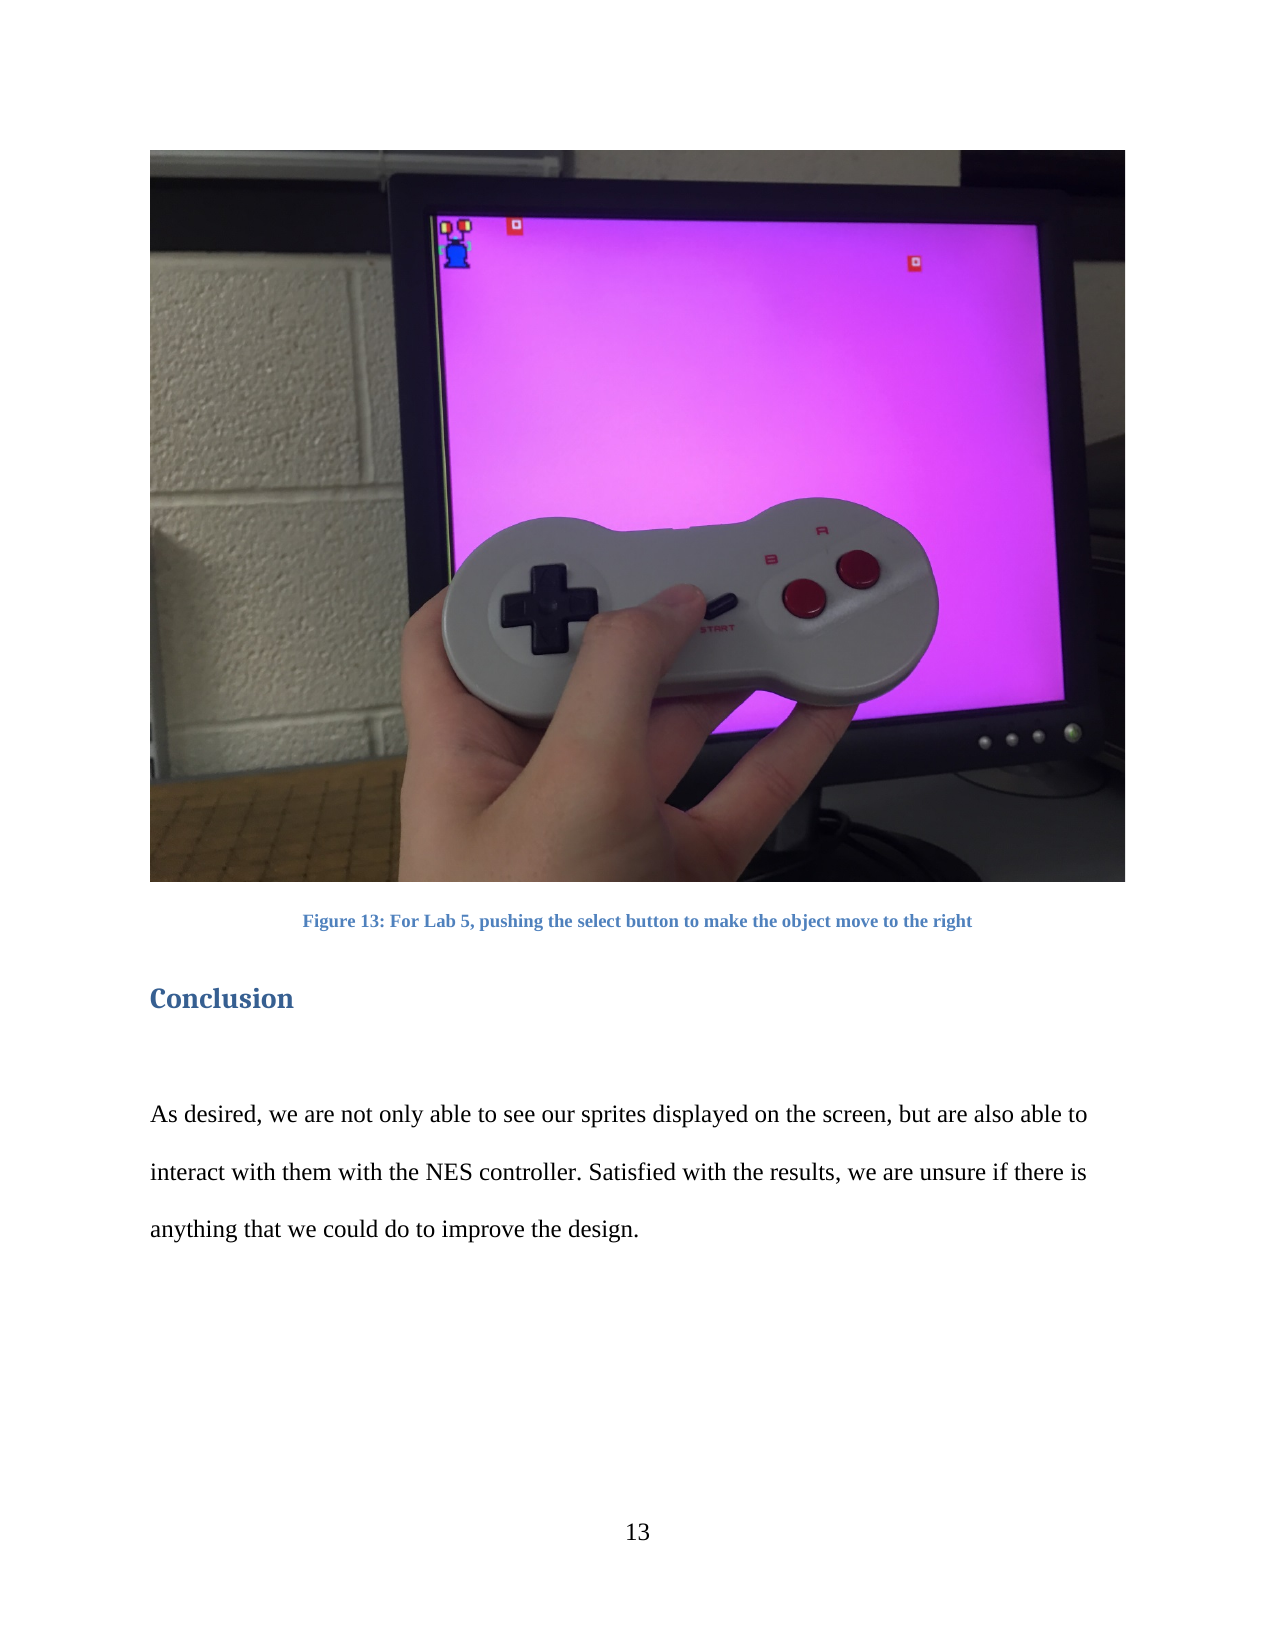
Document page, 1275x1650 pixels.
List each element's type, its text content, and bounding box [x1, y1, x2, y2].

picture [150, 150, 1125, 882]
text As desired, we are not only able to see our sprites displayed on the screen, but are also able to interact with them with the NES controller. Satisfied with the results, we are unsure if there is anything that we could do to improve the design. [150, 1099, 1125, 1243]
subtitle Conclusion [150, 982, 1125, 1016]
